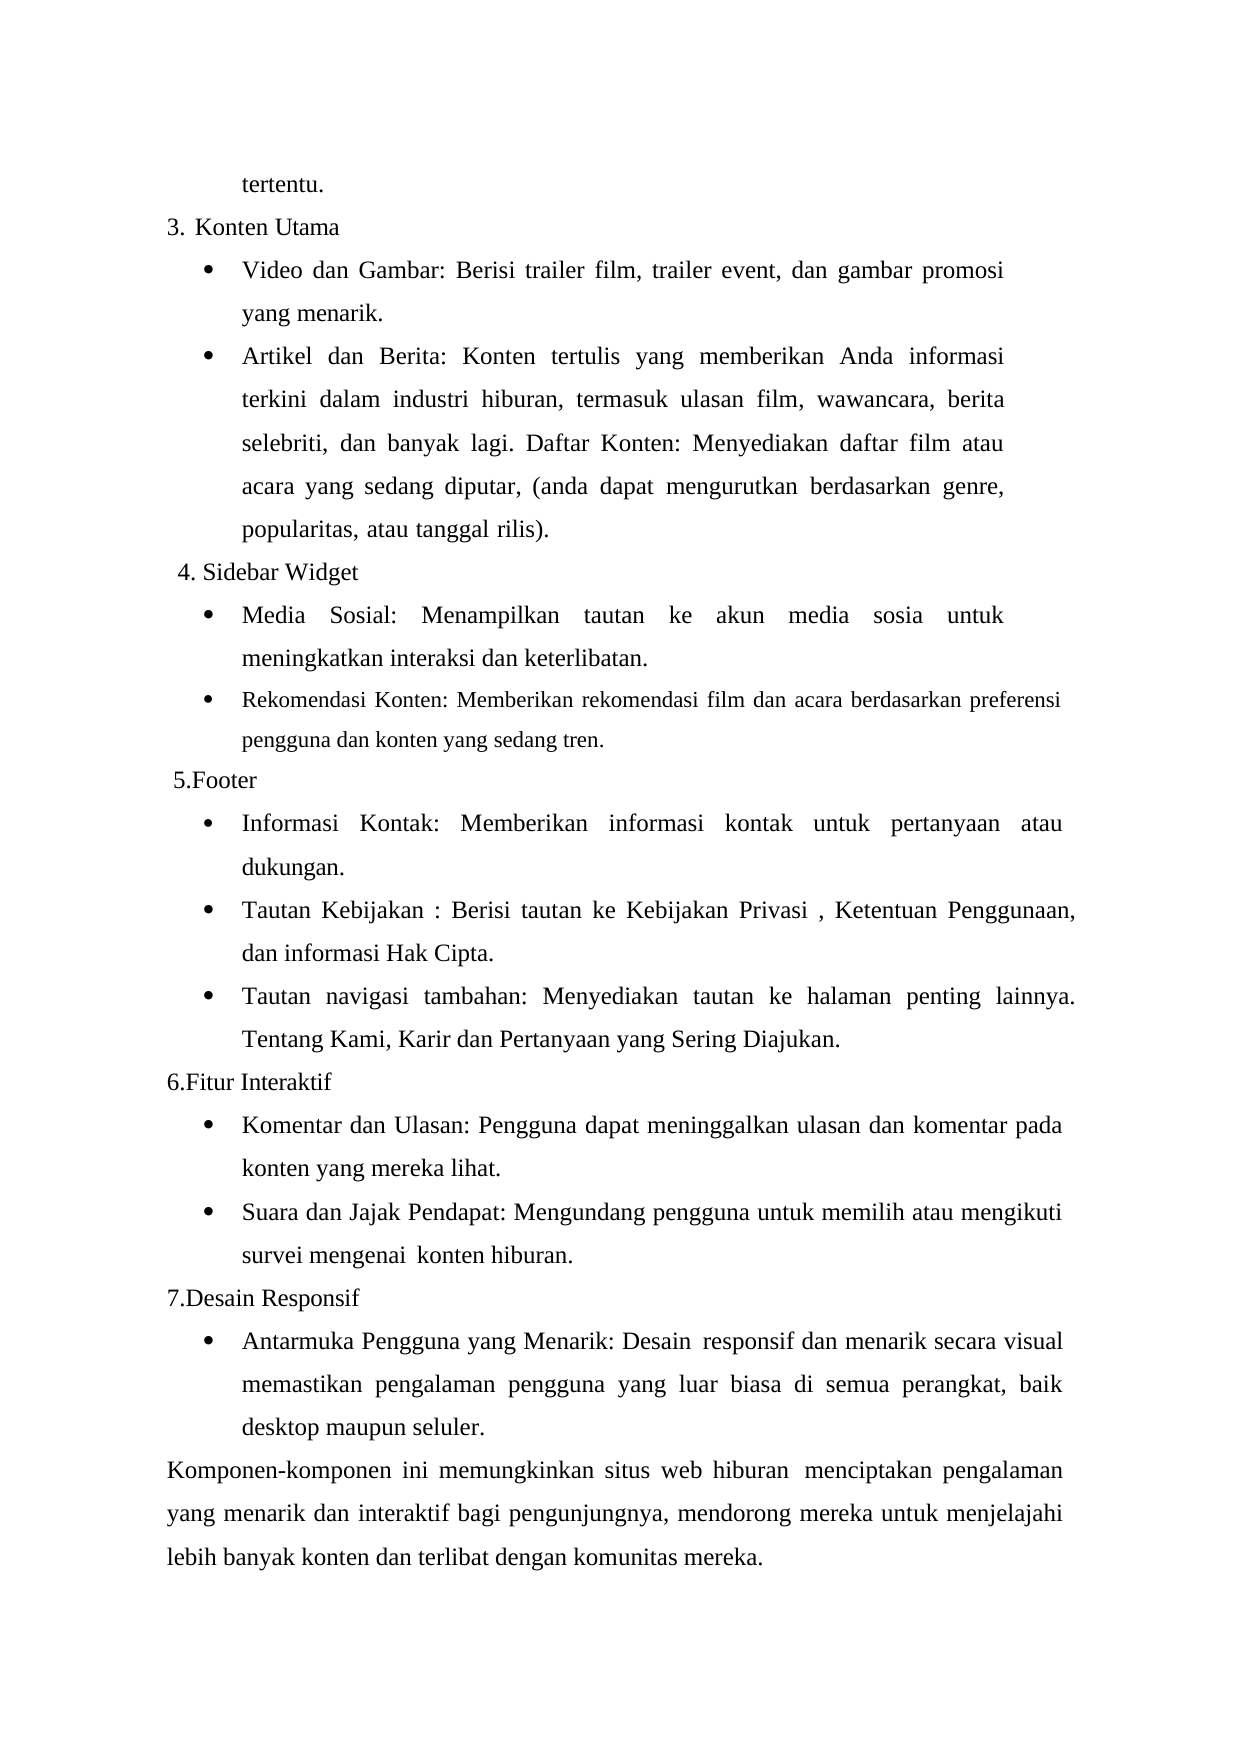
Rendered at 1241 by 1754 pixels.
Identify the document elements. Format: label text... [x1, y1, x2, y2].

list Media Sosial: Menampilkan tautan ke akun media sosia untuk meningkatkan interaksi dan keterlibatan. [204, 600, 1004, 672]
text 7.Desain Responsif [167, 1283, 1076, 1312]
text 3. Konten Utama [167, 212, 1076, 241]
list Informasi Kontak: Memberikan informasi kontak untuk pertanyaan atau dukungan. [204, 808, 1063, 880]
list Rekomendasi Konten: Memberikan rekomendasi film dan acara berdasarkan preferensi pengguna dan konten yang sedang tren. [204, 686, 1063, 752]
list Video dan Gambar: Berisi trailer film, trailer event, dan gambar promosi yang menarik. [204, 255, 1004, 327]
text Komponen-komponen ini memungkinkan situs web hiburan menciptakan pengalaman yang menarik dan interaktif bagi pengunjungnya, mendorong mereka untuk menjelajahi lebih banyak konten dan terlibat dengan komunitas mereka. [167, 1455, 1063, 1570]
text 5.Footer [167, 765, 1063, 794]
list Antarmuka Pengguna yang Menarik: Desain responsif dan menarik secara visual memastikan pengalaman pengguna yang luar biasa di semua perangkat, baik desktop maupun seluler. [204, 1326, 1063, 1441]
list Komentar dan Ulasan: Pengguna dapat meninggalkan ulasan dan komentar pada konten yang mereka lihat. [204, 1110, 1063, 1182]
list Tautan navigasi tambahan: Menyediakan tautan ke halaman penting lainnya. Tentang Kami, Karir dan Pertanyaan yang Sering Diajukan. [204, 981, 1076, 1053]
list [204, 169, 1004, 197]
list Suara dan Jajak Pendapat: Mengundang pengguna untuk memilih atau mengikuti survei mengenai konten hiburan. [204, 1197, 1063, 1268]
text 4. Sidebar Widget [177, 557, 1004, 586]
list Artikel dan Berita: Konten tertulis yang memberikan Anda informasi terkini dalam industri hiburan, termasuk ulasan film, wawancara, berita selebriti, dan banyak lagi. Daftar Konten: Menyediakan daftar film atau acara yang sedang diputar, (anda dapat mengurutkan berdasarkan genre, popularitas, atau tanggal rilis). [204, 341, 1004, 543]
list Tautan Kebijakan : Berisi tautan ke Kebijakan Privasi , Ketentuan Penggunaan, dan informasi Hak Cipta. [204, 895, 1076, 967]
text 6.Fitur Interaktif [167, 1067, 1076, 1096]
